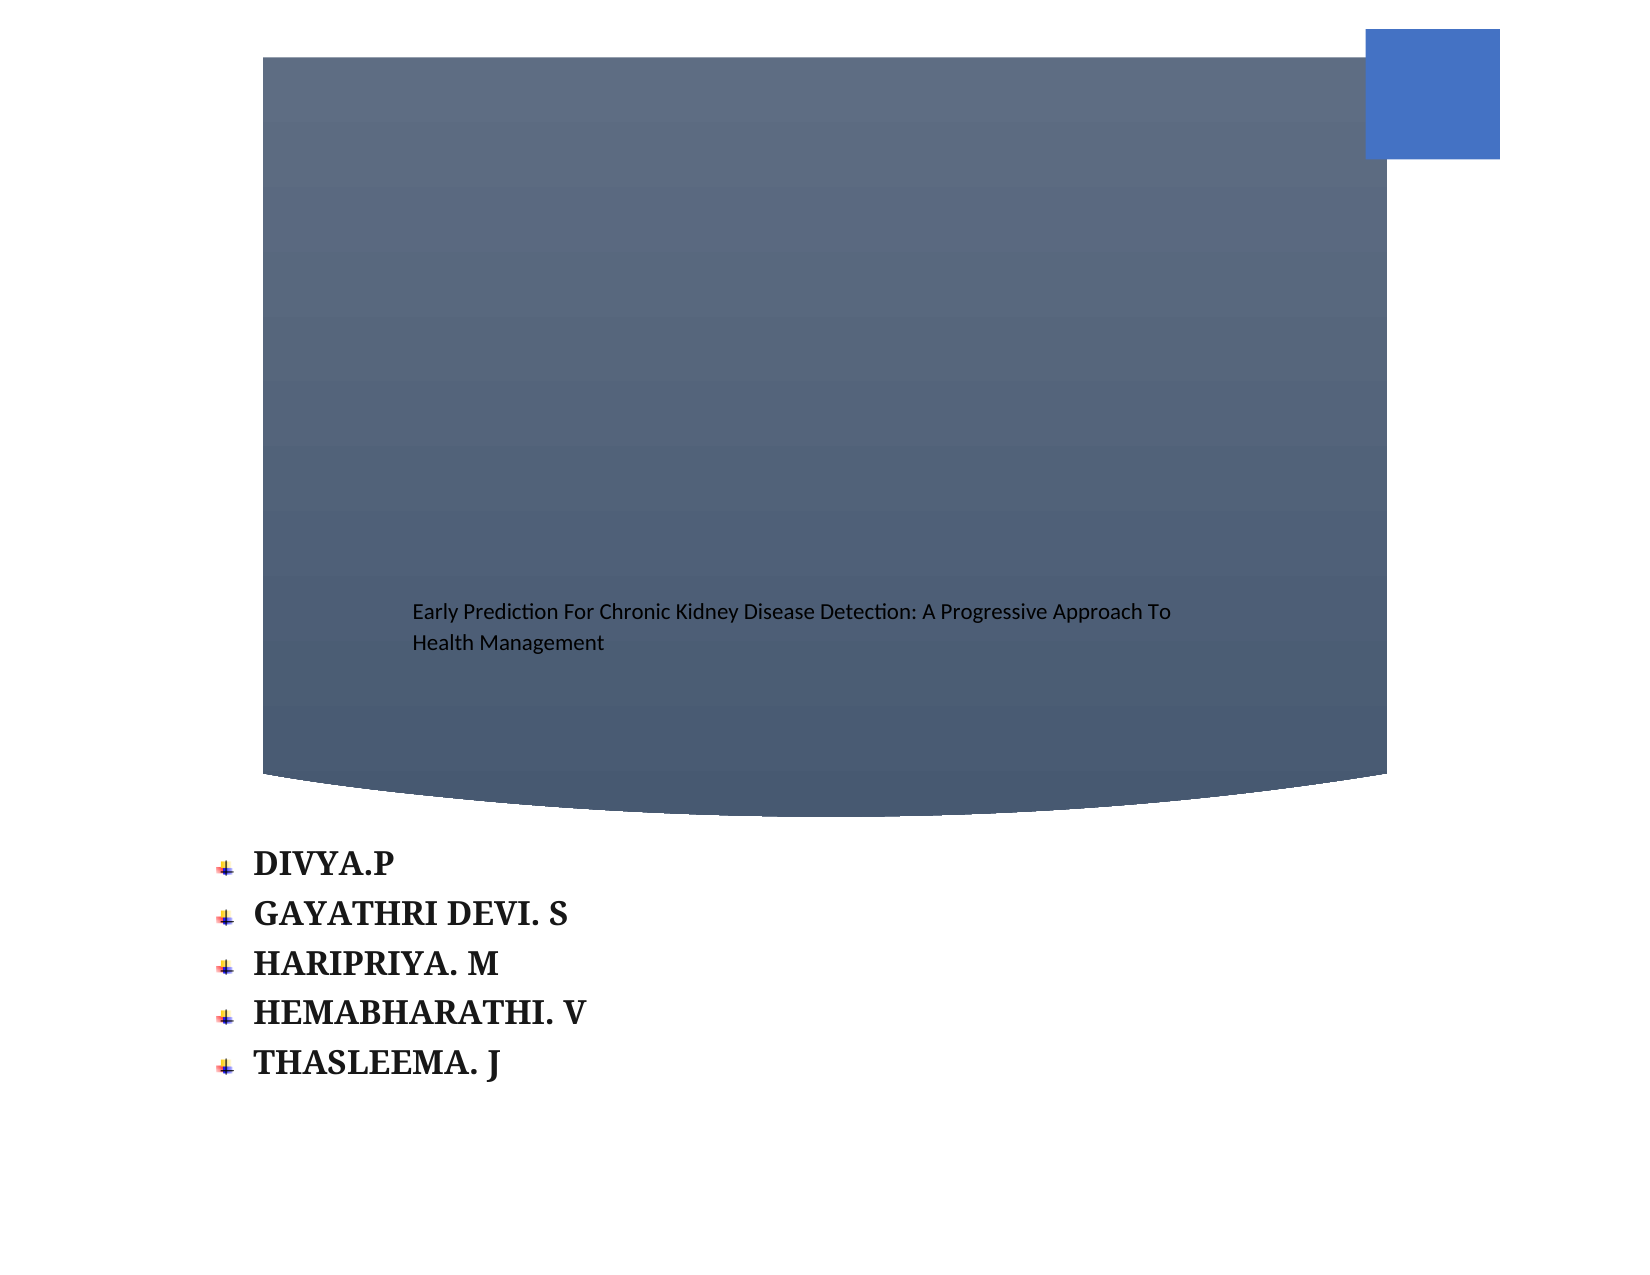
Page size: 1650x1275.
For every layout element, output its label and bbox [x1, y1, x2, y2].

picture [216, 1057, 234, 1075]
picture [216, 859, 234, 876]
picture [216, 958, 234, 975]
picture [216, 908, 234, 926]
picture [216, 1008, 234, 1025]
